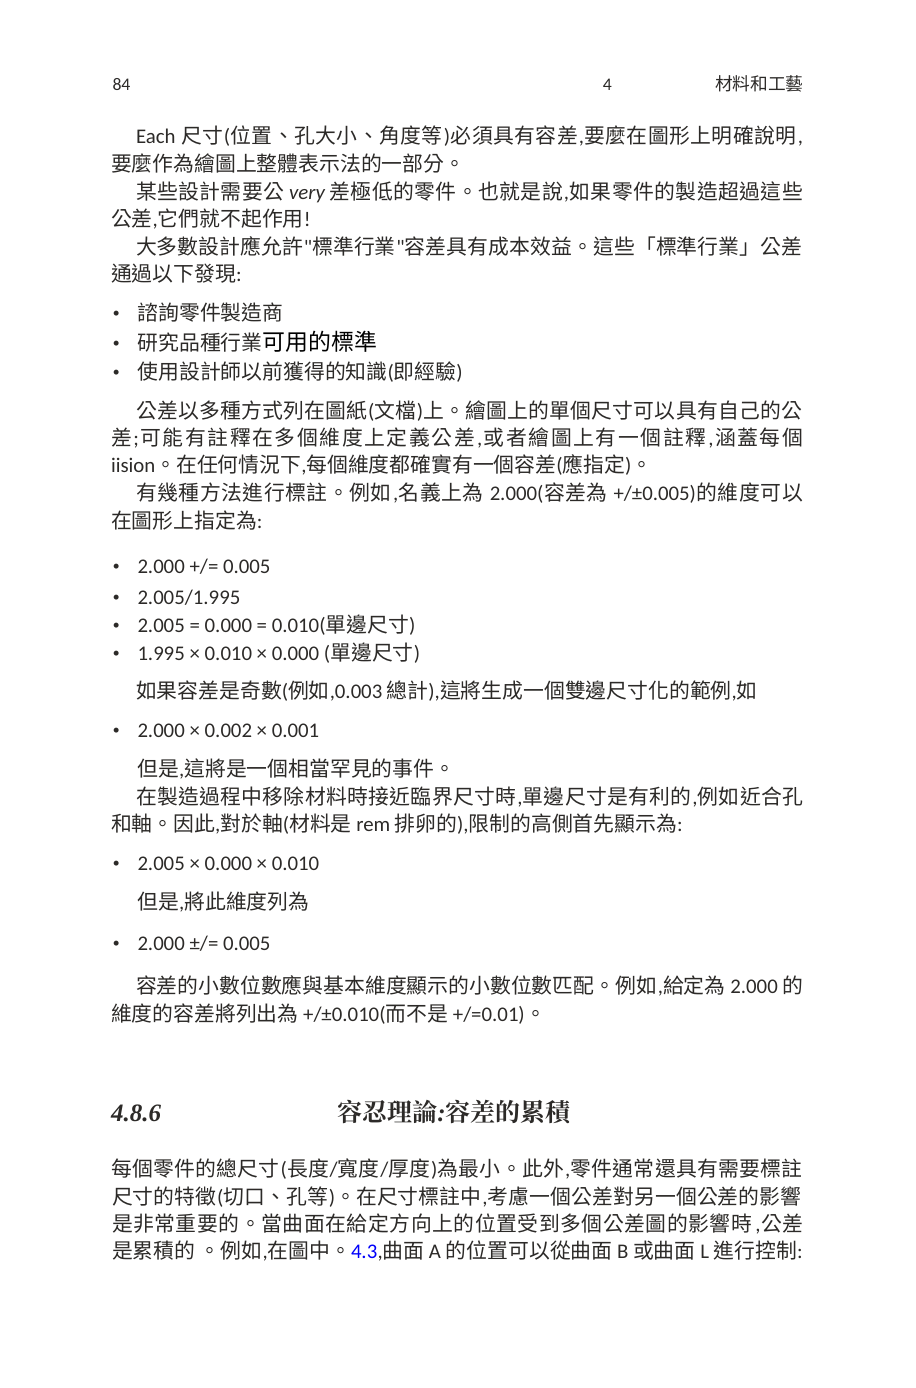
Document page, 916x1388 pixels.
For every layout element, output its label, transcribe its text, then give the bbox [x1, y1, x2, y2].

list 2.005/1.995 [112, 584, 803, 609]
text 某些設計需要公very差極低的零件。也就是說,如果零件的製造超過這些公差,它們就不起作用! [111, 179, 803, 232]
subtitle 4.8.6 容忍理論:容差的累積 [111, 1098, 803, 1127]
text 大多數設計應允許"標準行業"容差具有成本效益。這些「標準行業」公差通過以下發現: [111, 234, 803, 287]
list 2.000 ±/= 0.005 [112, 931, 803, 956]
list 研究品種行業可用的標準 [112, 328, 803, 356]
text Each 尺寸(位置、孔大小、角度等)必須具有容差,要麼在圖形上明確說明,要麼作為繪圖上整體表示法的一部分。 [111, 123, 803, 176]
text 但是,將此維度列為 [137, 889, 803, 915]
list 2.005 = 0.000 = 0.010(單邊尺寸) [112, 612, 803, 637]
text 如果容差是奇數(例如,0.003總計),這將生成一個雙邊尺寸化的範例,如 [111, 679, 803, 704]
text 有幾種方法進行標註。例如,名義上為 2.000(容差為 +/±0.005)的維度可以在圖形上指定為: [111, 481, 803, 533]
text 公差以多種方式列在圖紙(文檔)上。繪圖上的單個尺寸可以具有自己的公差;可能有註釋在多個維度上定義公差,或者繪圖上有一個註釋,涵蓋每個iision。在任何情況下,每個維度都確實有一個容差(應指定)。 [111, 398, 803, 478]
list 2.005 × 0.000 × 0.010 [112, 851, 803, 876]
list 諮詢零件製造商 [112, 301, 803, 326]
list 使用設計師以前獲得的知識(即經驗) [112, 359, 803, 384]
text 但是,這將是一個相當罕見的事件。 [137, 756, 803, 782]
text 在製造過程中移除材料時接近臨界尺寸時,單邊尺寸是有利的,例如近合孔和軸。因此,對於軸(材料是 rem排卵的),限制的高側首先顯示為: [111, 784, 803, 837]
text 每個零件的總尺寸(長度/寬度/厚度)為最小。此外,零件通常還具有需要標註尺寸的特徵(切口、孔等)。在尺寸標註中,考慮一個公差對另一個公差的影響是非常重要的。當曲面在給定方向上的位置受到多個公差圖的影響時,公差是累積的 。例如,在圖中。4.3,曲面 A 的位置可以從曲面 B 或曲面 L 進行控制: [111, 1156, 803, 1264]
list 1.995 × 0.010 × 0.000 (單邊尺寸) [112, 640, 803, 665]
list 2.000 +/= 0.005 [112, 553, 803, 579]
text 容差的小數位數應與基本維度顯示的小數位數匹配。例如,給定為 2.000 的維度的容差將列出為 +/±0.010(而不是 +/=0.01)。 [111, 973, 803, 1026]
list 2.000 × 0.002 × 0.001 [112, 718, 803, 743]
